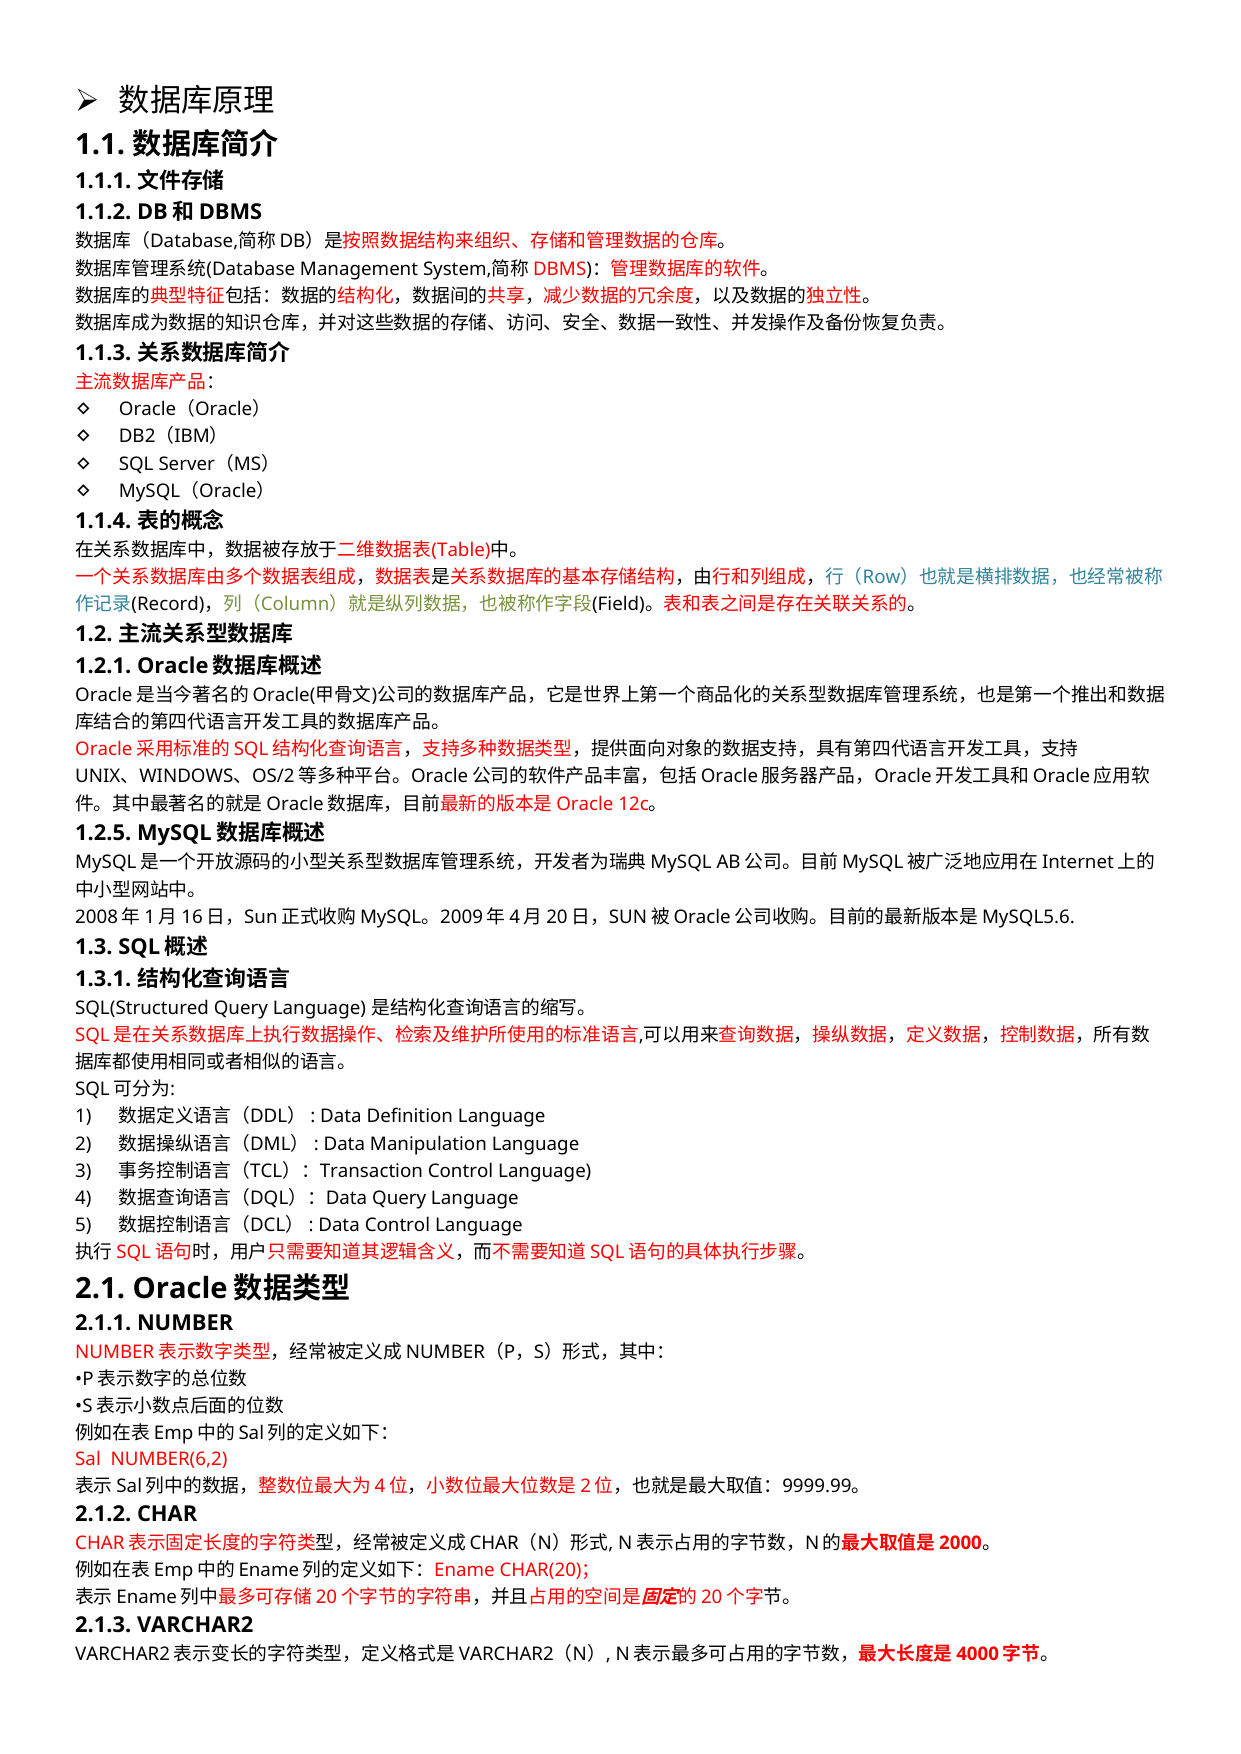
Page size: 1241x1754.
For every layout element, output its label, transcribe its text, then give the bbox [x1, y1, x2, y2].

text 例如在表Emp中的Sal列的定义如下： [75, 1418, 1165, 1445]
text 1.3. SQL概述 [75, 929, 1165, 961]
text 例如在表Emp中的Ename列的定义如下：Ename CHAR(20)； [75, 1555, 1165, 1582]
text 表示Ename列中最多可存储20个字节的字符串，并且占用的空间是固定的20个字节。 [75, 1582, 1165, 1609]
text 1.2.5. MySQL数据库概述 [75, 815, 1165, 847]
list 事务控制语言（TCL）：Transaction Control Language) [75, 1155, 1165, 1183]
text SQL可分为: [75, 1074, 1165, 1101]
text MySQL是一个开放源码的小型关系型数据库管理系统，开发者为瑞典MySQL AB公司。目前MySQL被广泛地应用在Internet上的中小型网站中。 [75, 847, 1165, 902]
text 1.1.1. 文件存储 [75, 163, 1165, 194]
text 2.1.1. NUMBER [75, 1307, 1165, 1336]
text 一个关系数据库由多个数据表组成，数据表是关系数据库的基本存储结构，由行和列组成，行（Row）也就是横排数据，也经常被称作记录(Record)，列（Column）就是纵列数据，也被称作字段(Field)。表和表之间是存在关联关系的。 [75, 562, 1165, 616]
list 数据定义语言（DDL） : Data Definition Language [75, 1101, 1165, 1128]
text 1.3.1. 结构化查询语言 [75, 961, 1165, 992]
text CHAR表示固定长度的字符类型，经常被定义成CHAR（N）形式, N表示占用的字节数，N的最大取值是2000。 [75, 1528, 1165, 1555]
list 数据控制语言（DCL） : Data Control Language [75, 1210, 1165, 1237]
text 1.1. 数据库简介 [75, 120, 1165, 163]
text Sal NUMBER(6,2) [75, 1445, 1165, 1471]
list Oracle（Oracle） [75, 394, 1165, 421]
text •S表示小数点后面的位数 [75, 1391, 1165, 1418]
text 在关系数据库中，数据被存放于二维数据表(Table)中。 [75, 534, 1165, 562]
text 2.1.2. CHAR [75, 1498, 1165, 1528]
text 1.1.2. DB和DBMS [75, 194, 1165, 226]
text 1.2.1. Oracle数据库概述 [75, 648, 1165, 679]
text 数据库成为数据的知识仓库，并对这些数据的存储、访问、安全、数据一致性、并发操作及备份恢复负责。 [75, 308, 1165, 335]
list 数据查询语言（DQL）：Data Query Language [75, 1183, 1165, 1210]
list SQL Server（MS） [75, 448, 1165, 475]
text 执行SQL语句时，用户只需要知道其逻辑含义，而不需要知道SQL语句的具体执行步骤。 [75, 1237, 1165, 1264]
text •P表示数字的总位数 [75, 1363, 1165, 1391]
text 2.1.3. VARCHAR2 [75, 1609, 1165, 1639]
text VARCHAR2表示变长的字符类型，定义格式是VARCHAR2（N）, N表示最多可占用的字节数，最大长度是4000字节。 [75, 1639, 1165, 1666]
text Oracle是当今著名的Oracle(甲骨文)公司的数据库产品，它是世界上第一个商品化的关系型数据库管理系统，也是第一个推出和数据库结合的第四代语言开发工具的数据库产品。 [75, 679, 1165, 734]
list 数据操纵语言（DML） : Data Manipulation Language [75, 1128, 1165, 1155]
text 1.1.3. 关系数据库简介 [75, 335, 1165, 367]
text 表示Sal列中的数据，整数位最大为4位，小数位最大位数是2位，也就是最大取值：9999.99。 [75, 1471, 1165, 1498]
list 数据库原理 [75, 75, 1165, 120]
text 数据库的典型特征包括：数据的结构化，数据间的共享，减少数据的冗余度，以及数据的独立性。 [75, 281, 1165, 308]
text 主流数据库产品： [75, 367, 1165, 394]
text 数据库管理系统(Database Management System,简称DBMS)：管理数据库的软件。 [75, 253, 1165, 281]
text SQL(Structured Query Language) 是结构化查询语言的缩写。 [75, 992, 1165, 1019]
text 2008年1月16日，Sun正式收购MySQL。2009年4月20日，SUN被Oracle公司收购。目前的最新版本是MySQL5.6. [75, 902, 1165, 929]
text Oracle采用标准的SQL结构化查询语言，支持多种数据类型，提供面向对象的数据支持，具有第四代语言开发工具，支持UNIX、WINDOWS、OS/2等多种平台。Oracle公司的软件产品丰富，包括Oracle服务器产品，Oracle开发工具和Oracle应用软件。其中最著名的就是Oracle数据库，目前最新的版本是Oracle 12c。 [75, 734, 1165, 815]
text 2.1. Oracle数据类型 [75, 1264, 1165, 1307]
text SQL是在关系数据库上执行数据操作、检索及维护所使用的标准语言,可以用来查询数据，操纵数据，定义数据，控制数据，所有数据库都使用相同或者相似的语言。 [75, 1019, 1165, 1074]
list DB2（IBM） [75, 421, 1165, 448]
text NUMBER表示数字类型，经常被定义成NUMBER（P，S）形式，其中： [75, 1336, 1165, 1363]
text 1.1.4. 表的概念 [75, 503, 1165, 534]
text 1.2. 主流关系型数据库 [75, 616, 1165, 648]
text 数据库（Database,简称DB）是按照数据结构来组织、存储和管理数据的仓库。 [75, 226, 1165, 253]
list MySQL（Oracle） [75, 475, 1165, 503]
